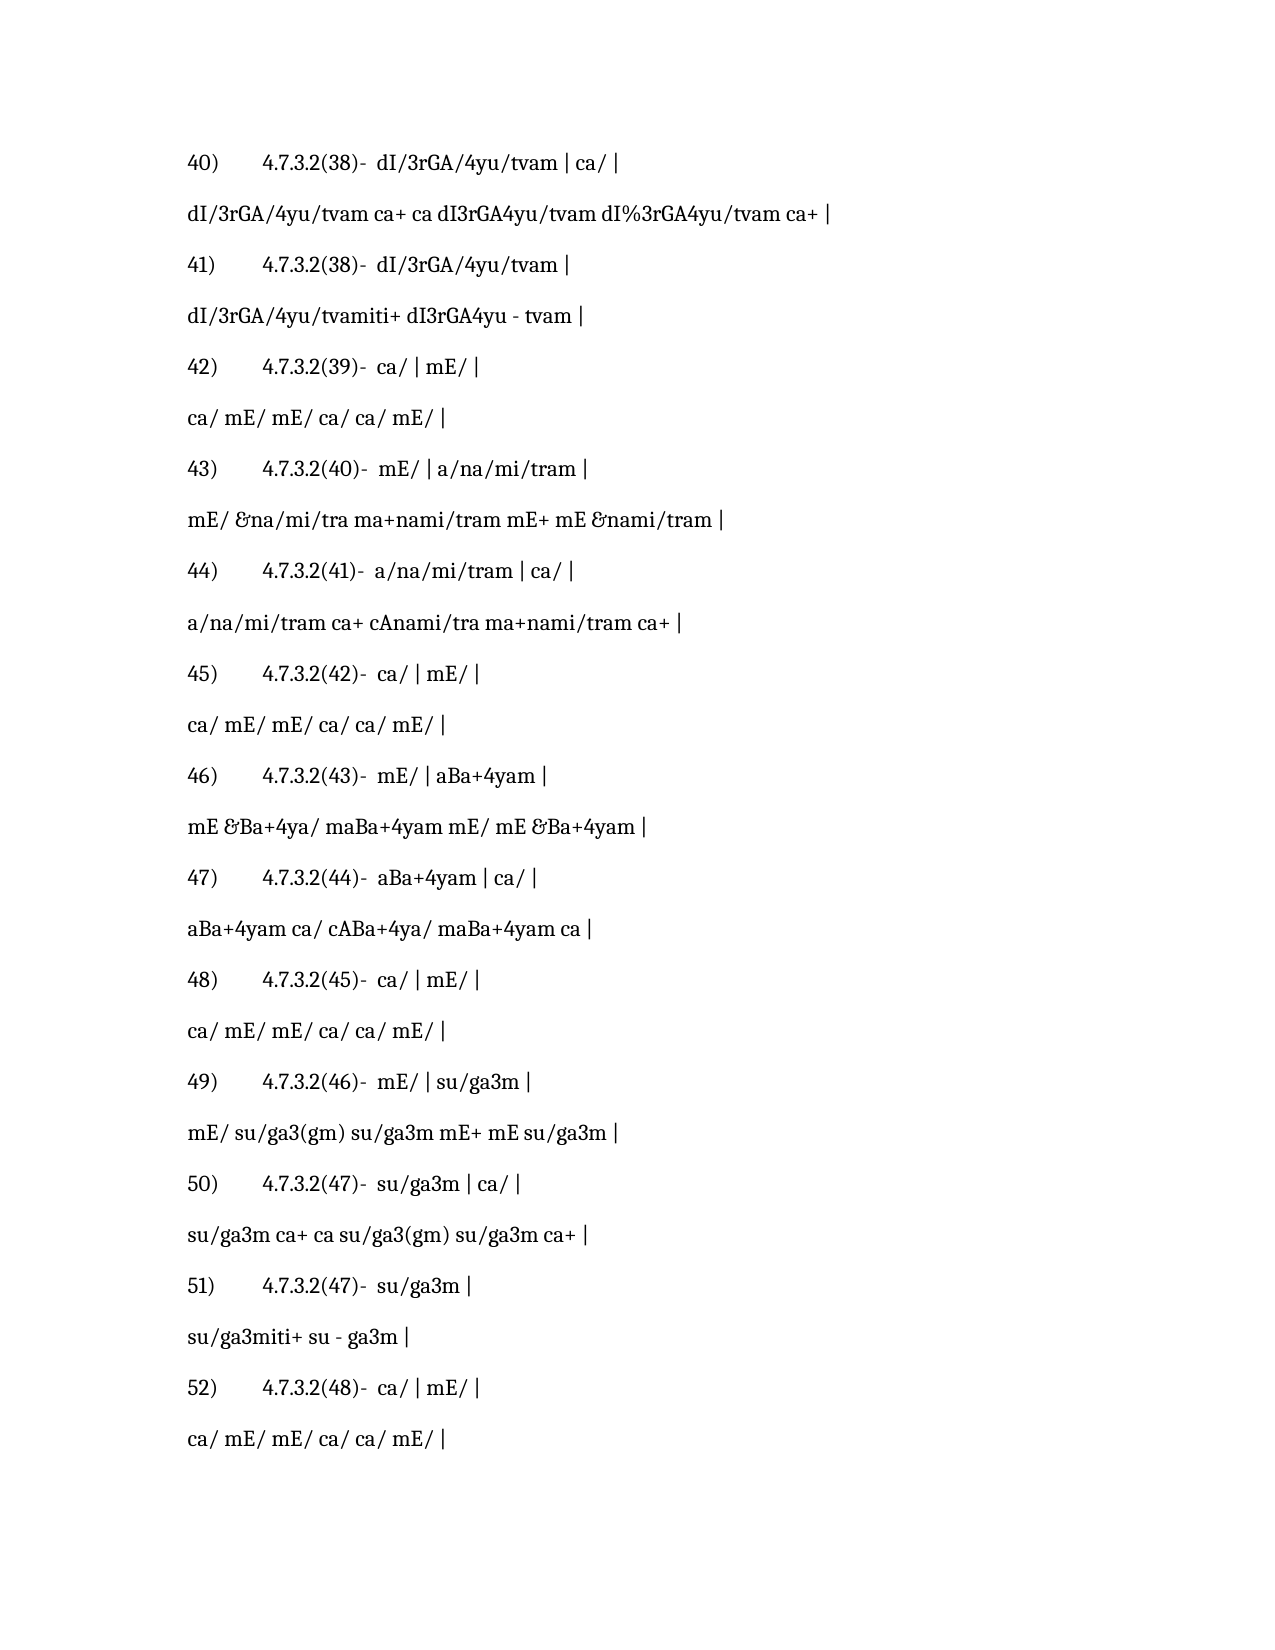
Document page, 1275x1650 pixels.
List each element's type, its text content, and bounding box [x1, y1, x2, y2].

text mE &Ba+4ya/ maBa+4yam mE/ mE &Ba+4yam | [187, 813, 1087, 840]
text 42) 4.7.3.2(39)- ca/ | mE/ | [187, 354, 1087, 381]
text a/na/mi/tram ca+ cAnami/tra ma+nami/tram ca+ | [187, 609, 1087, 636]
text ca/ mE/ mE/ ca/ ca/ mE/ | [187, 711, 1087, 738]
text 40) 4.7.3.2(38)- dI/3rGA/4yu/tvam | ca/ | [187, 150, 1087, 176]
text dI/3rGA/4yu/tvam ca+ ca dI3rGA4yu/tvam dI%3rGA4yu/tvam ca+ | [187, 201, 1087, 227]
text 41) 4.7.3.2(38)- dI/3rGA/4yu/tvam | [187, 252, 1087, 278]
text aBa+4yam ca/ cABa+4ya/ maBa+4yam ca | [187, 916, 1087, 942]
text ca/ mE/ mE/ ca/ ca/ mE/ | [187, 1426, 1087, 1452]
text 43) 4.7.3.2(40)- mE/ | a/na/mi/tram | [187, 456, 1087, 483]
text 51) 4.7.3.2(47)- su/ga3m | [187, 1273, 1087, 1299]
text 45) 4.7.3.2(42)- ca/ | mE/ | [187, 660, 1087, 687]
text dI/3rGA/4yu/tvamiti+ dI3rGA4yu - tvam | [187, 303, 1087, 329]
text ca/ mE/ mE/ ca/ ca/ mE/ | [187, 1018, 1087, 1044]
text su/ga3miti+ su - ga3m | [187, 1324, 1087, 1350]
text mE/ su/ga3(gm) su/ga3m mE+ mE su/ga3m | [187, 1120, 1087, 1146]
text 52) 4.7.3.2(48)- ca/ | mE/ | [187, 1375, 1087, 1401]
text 50) 4.7.3.2(47)- su/ga3m | ca/ | [187, 1171, 1087, 1197]
text 44) 4.7.3.2(41)- a/na/mi/tram | ca/ | [187, 558, 1087, 585]
text su/ga3m ca+ ca su/ga3(gm) su/ga3m ca+ | [187, 1222, 1087, 1248]
text 46) 4.7.3.2(43)- mE/ | aBa+4yam | [187, 762, 1087, 789]
text 49) 4.7.3.2(46)- mE/ | su/ga3m | [187, 1069, 1087, 1095]
text ca/ mE/ mE/ ca/ ca/ mE/ | [187, 405, 1087, 432]
text 47) 4.7.3.2(44)- aBa+4yam | ca/ | [187, 864, 1087, 891]
text mE/ &na/mi/tra ma+nami/tram mE+ mE &nami/tram | [187, 507, 1087, 534]
text 48) 4.7.3.2(45)- ca/ | mE/ | [187, 967, 1087, 993]
